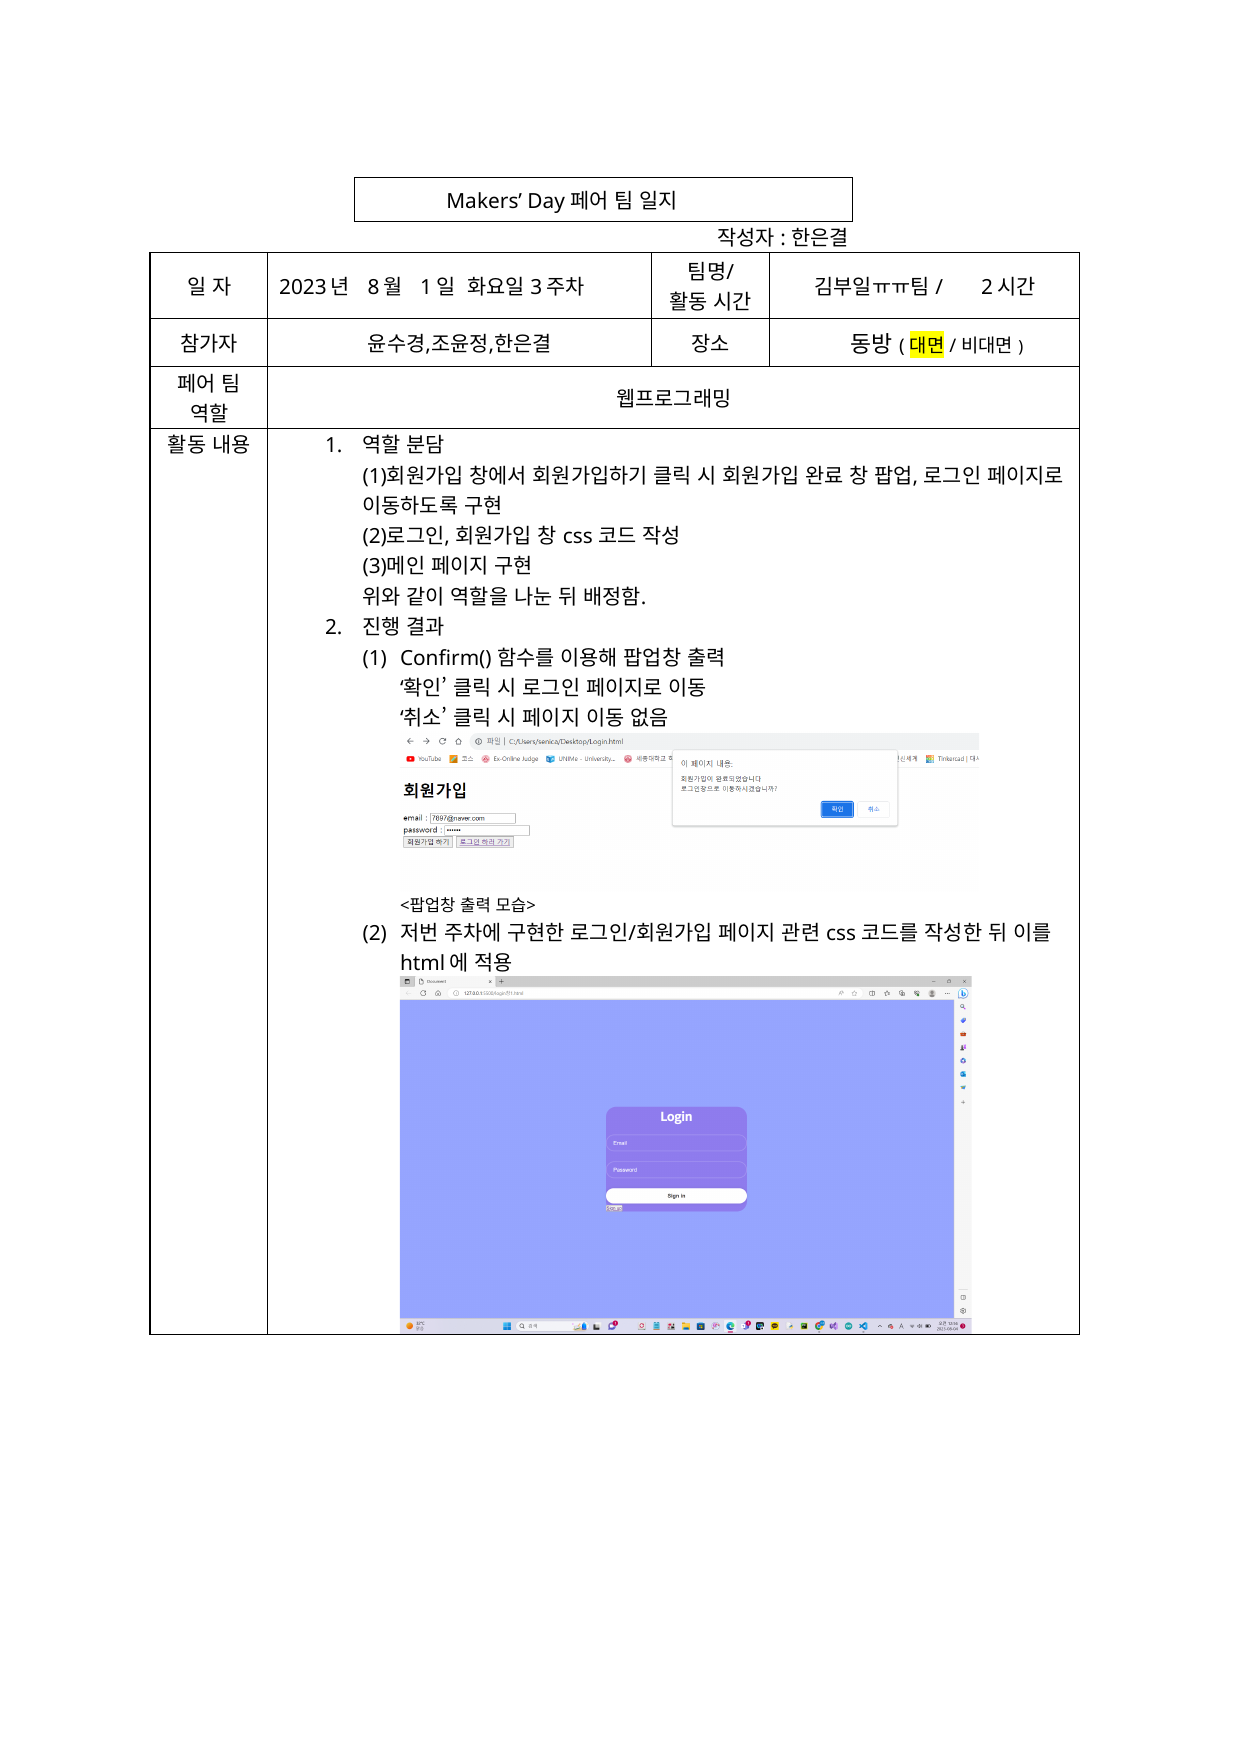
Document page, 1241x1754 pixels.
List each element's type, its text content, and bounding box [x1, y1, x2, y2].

table_cell 활동 내용 [151, 429, 267, 1334]
table_header Makers’ Day 페어 팀 일지 [355, 178, 852, 221]
table_cell 페어 팀 역할 [151, 367, 267, 428]
picture [399, 976, 972, 1334]
table_cell 김부일ㅠㅠ팀 / 2시간 [770, 253, 1079, 318]
table_cell 팀명/ 활동 시간 [652, 253, 769, 318]
table_cell 웹프로그래밍 [268, 367, 1079, 428]
table_cell 윤수경,조윤정,한은결 [268, 319, 651, 366]
table_cell 참가자 [151, 319, 267, 366]
table_cell 장소 [652, 319, 769, 366]
picture [399, 731, 980, 892]
table_cell 동방 ( 대면 / 비대면 ) [770, 319, 1079, 366]
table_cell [268, 429, 1079, 1334]
table_cell 일 자 [151, 253, 267, 318]
table_cell 작성자 : 한은결 [150, 221, 1080, 252]
table_cell 2023년 8월 1일 화요일 3주차 [268, 253, 651, 318]
